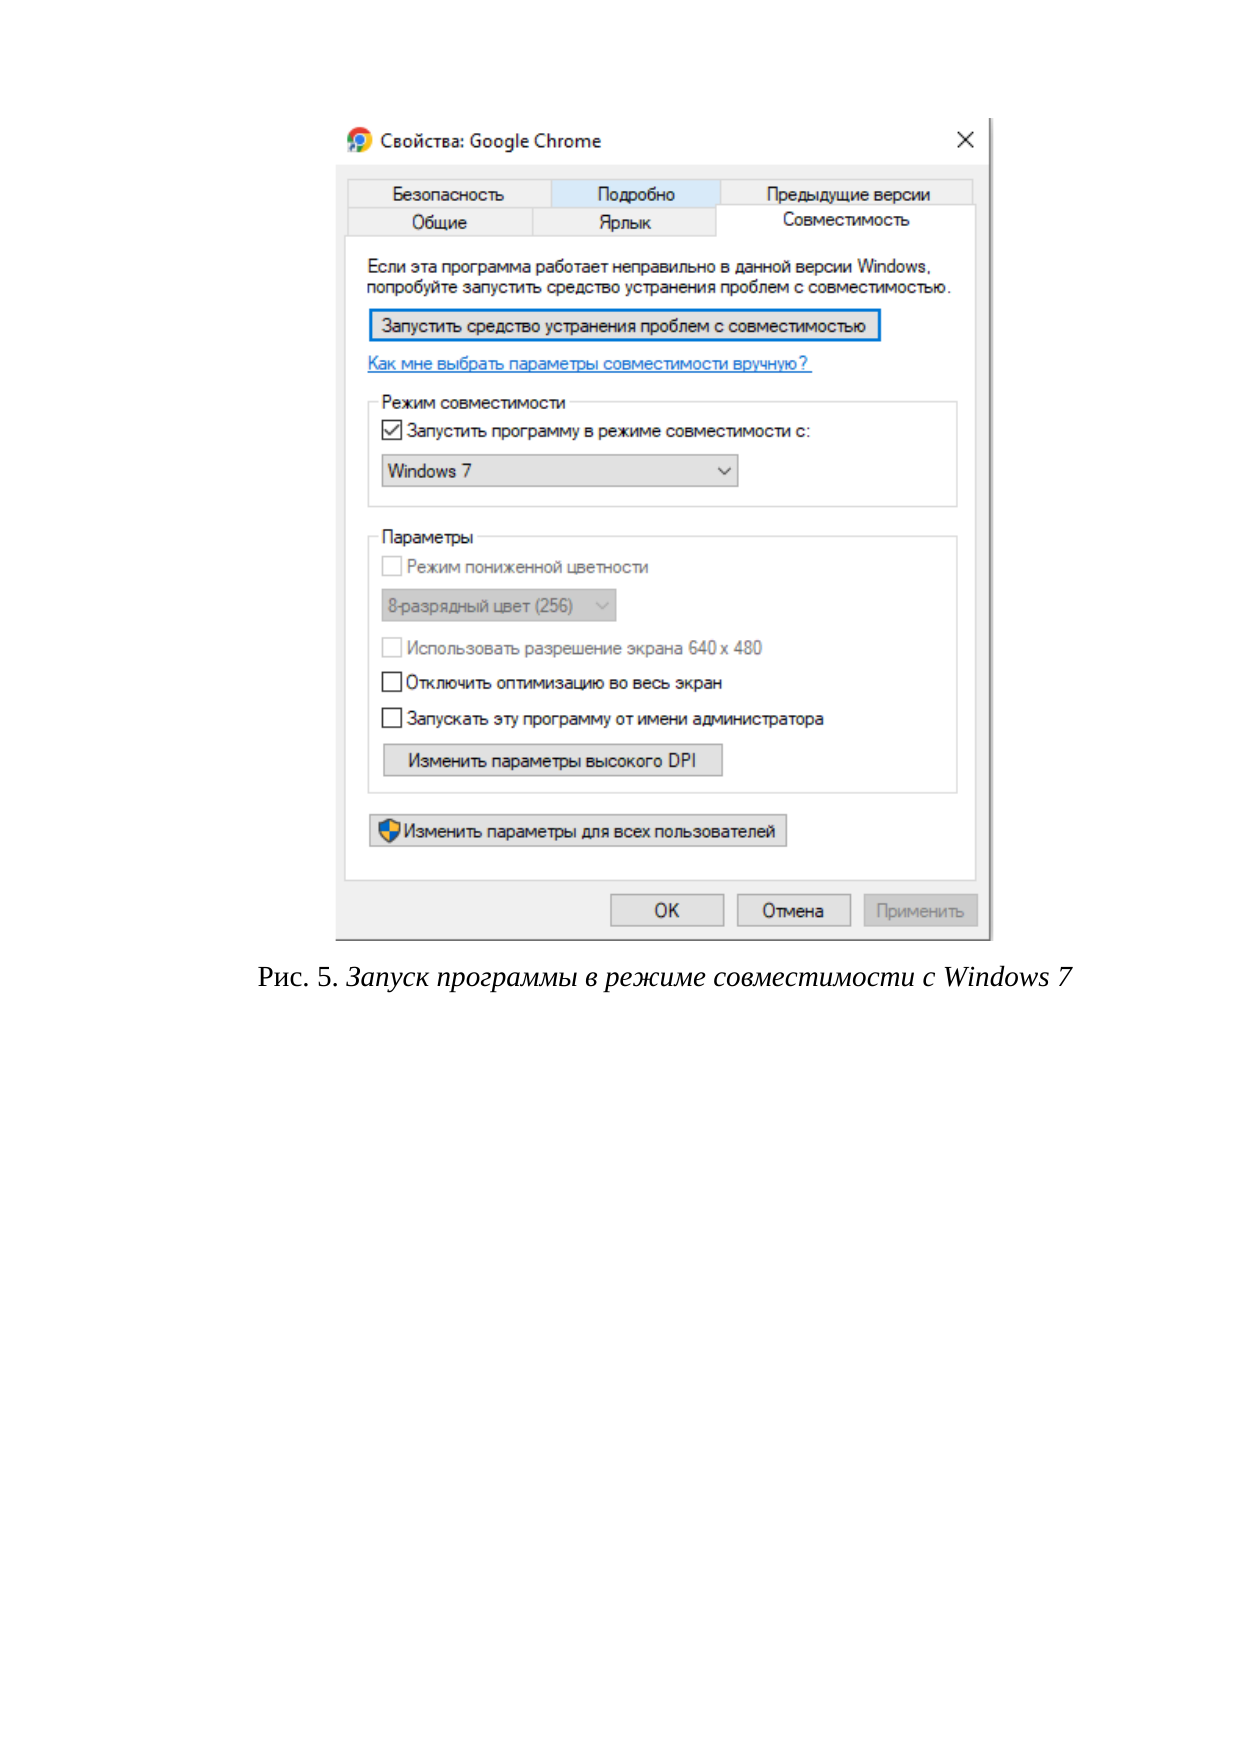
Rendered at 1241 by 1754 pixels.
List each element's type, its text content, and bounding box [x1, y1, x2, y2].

text Рис. 5. Запуск программы в режиме совместимости с Windows 7 [177, 959, 1152, 993]
picture [335, 118, 994, 941]
